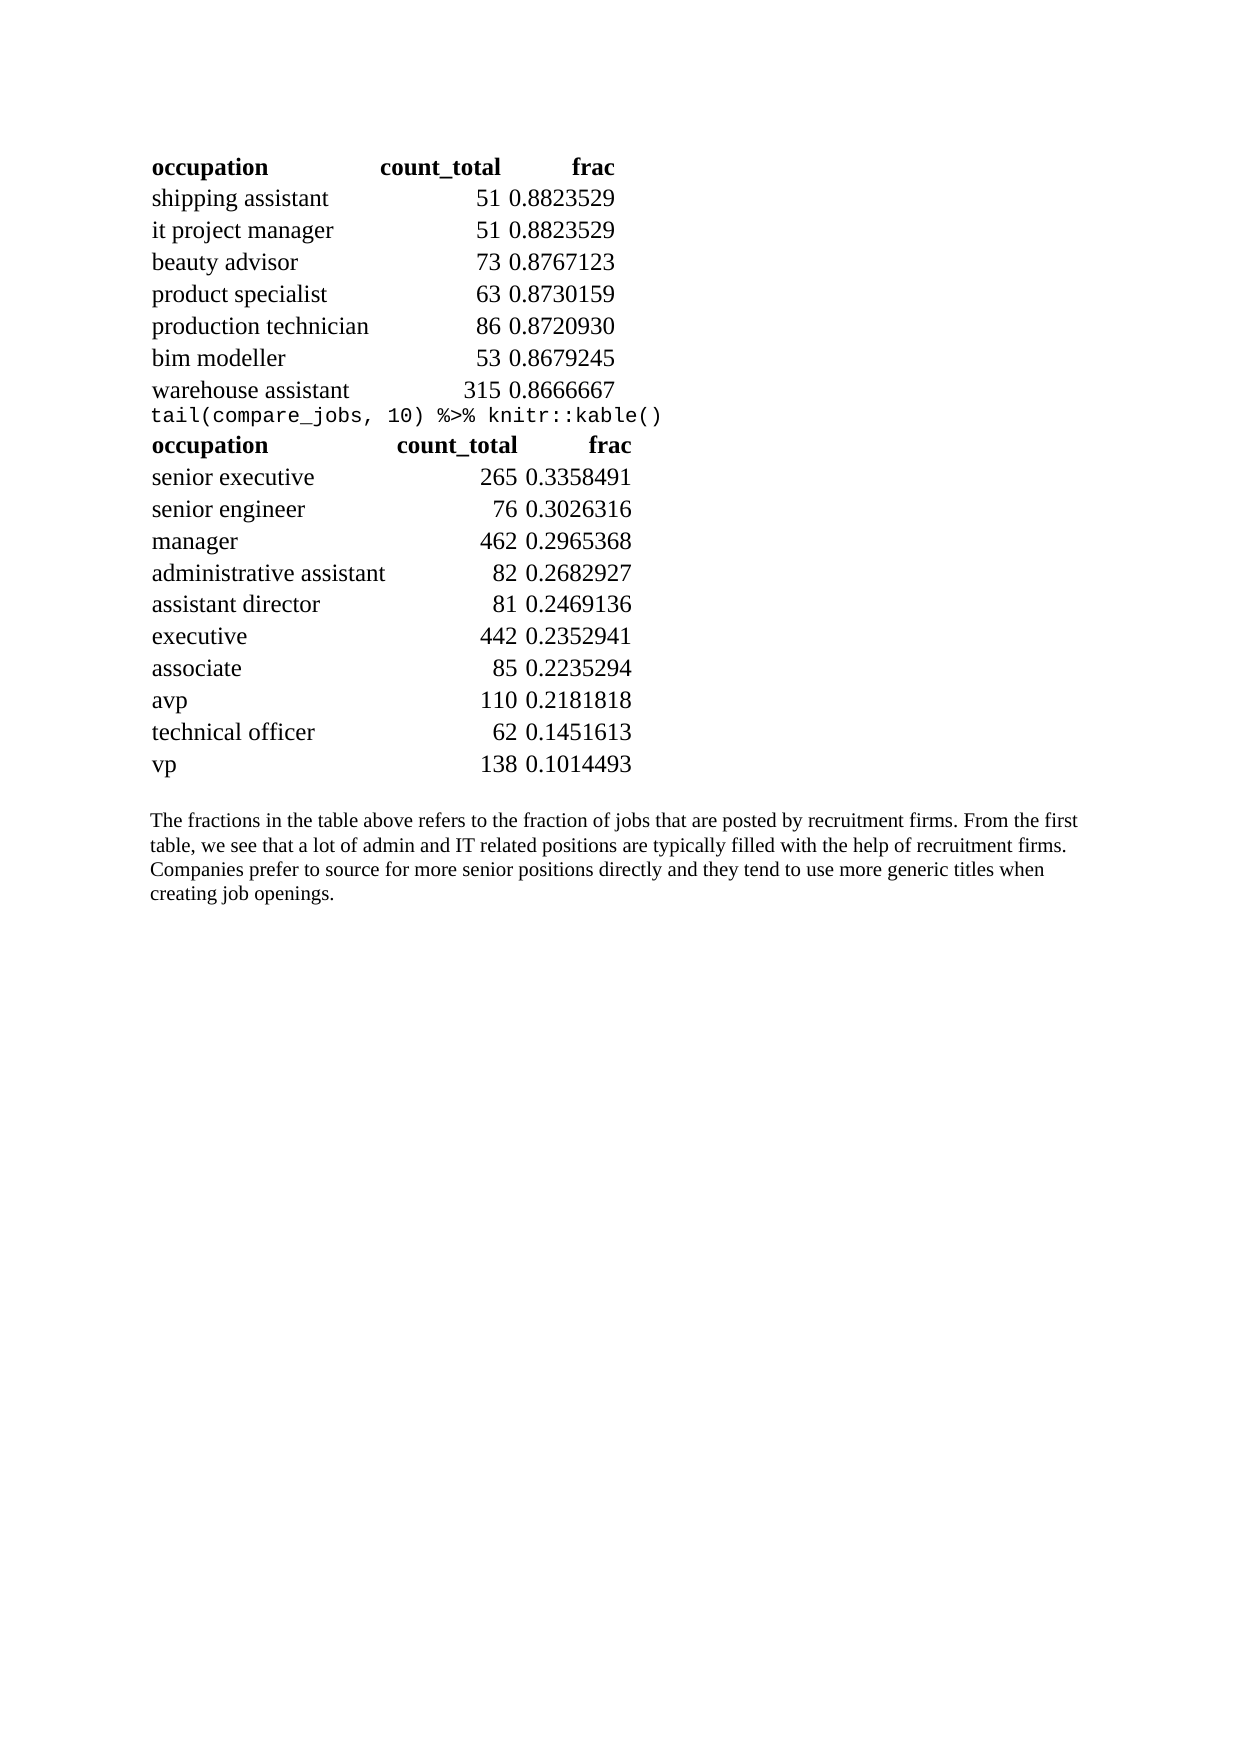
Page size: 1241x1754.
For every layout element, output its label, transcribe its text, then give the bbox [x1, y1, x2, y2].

table_cell 62 [392, 716, 519, 747]
table_cell administrative assistant [150, 556, 392, 588]
table_cell 138 [392, 748, 519, 779]
table_cell 265 [392, 461, 519, 492]
table_cell 73 [375, 246, 502, 277]
table_cell bim modeller [150, 341, 375, 373]
table_cell 82 [392, 556, 519, 588]
table_cell 53 [375, 341, 502, 373]
table_cell 81 [392, 588, 519, 620]
table_cell beauty advisor [150, 246, 375, 277]
table_cell 0.3026316 [519, 493, 633, 524]
text The fractions in the table above refers to the fraction of jobs that are posted by recruitment firms. From the first table, we see that a lot of admin and IT related positions are typically filled with the help of recruitment firms. Companies prefer to source for more senior positions directly and they tend to use more generic titles when creating job openings. [150, 808, 1090, 905]
table_cell technical officer [150, 716, 392, 747]
text tail(compare_jobs, 10) %>% knitr::kable() [150, 405, 1090, 429]
table_cell 110 [392, 684, 519, 716]
table_cell it project manager [150, 214, 375, 246]
table_cell 0.2682927 [519, 556, 633, 588]
table_cell senior engineer [150, 493, 392, 524]
table_cell shipping assistant [150, 182, 375, 214]
table_cell 51 [375, 182, 502, 214]
table_cell 0.8666667 [502, 373, 616, 405]
table_cell associate [150, 652, 392, 684]
table_cell 86 [375, 309, 502, 341]
table_header count_total [375, 150, 502, 182]
table_cell 0.8823529 [502, 214, 616, 246]
table_cell 0.8730159 [502, 278, 616, 309]
table_header frac [519, 429, 633, 461]
table_cell 51 [375, 214, 502, 246]
table_cell vp [150, 748, 392, 779]
table_cell 315 [375, 373, 502, 405]
table_cell 0.2469136 [519, 588, 633, 620]
table_cell 0.1451613 [519, 716, 633, 747]
table_cell warehouse assistant [150, 373, 375, 405]
table_cell 0.2965368 [519, 524, 633, 556]
table_cell 0.2352941 [519, 620, 633, 652]
table_cell 63 [375, 278, 502, 309]
table_cell senior executive [150, 461, 392, 492]
table_cell 462 [392, 524, 519, 556]
table_header count_total [392, 429, 519, 461]
table_cell 85 [392, 652, 519, 684]
table_cell production technician [150, 309, 375, 341]
table_header occupation [150, 150, 375, 182]
table_cell 0.8767123 [502, 246, 616, 277]
table_cell 0.8823529 [502, 182, 616, 214]
table_cell 0.3358491 [519, 461, 633, 492]
table_cell 76 [392, 493, 519, 524]
table_cell 0.8720930 [502, 309, 616, 341]
table_cell 0.8679245 [502, 341, 616, 373]
table_cell 0.2235294 [519, 652, 633, 684]
table_cell product specialist [150, 278, 375, 309]
table_cell 0.2181818 [519, 684, 633, 716]
table_header frac [502, 150, 616, 182]
table_cell assistant director [150, 588, 392, 620]
table_cell 442 [392, 620, 519, 652]
table_header occupation [150, 429, 392, 461]
table_cell avp [150, 684, 392, 716]
table_cell 0.1014493 [519, 748, 633, 779]
table_cell executive [150, 620, 392, 652]
table_cell manager [150, 524, 392, 556]
